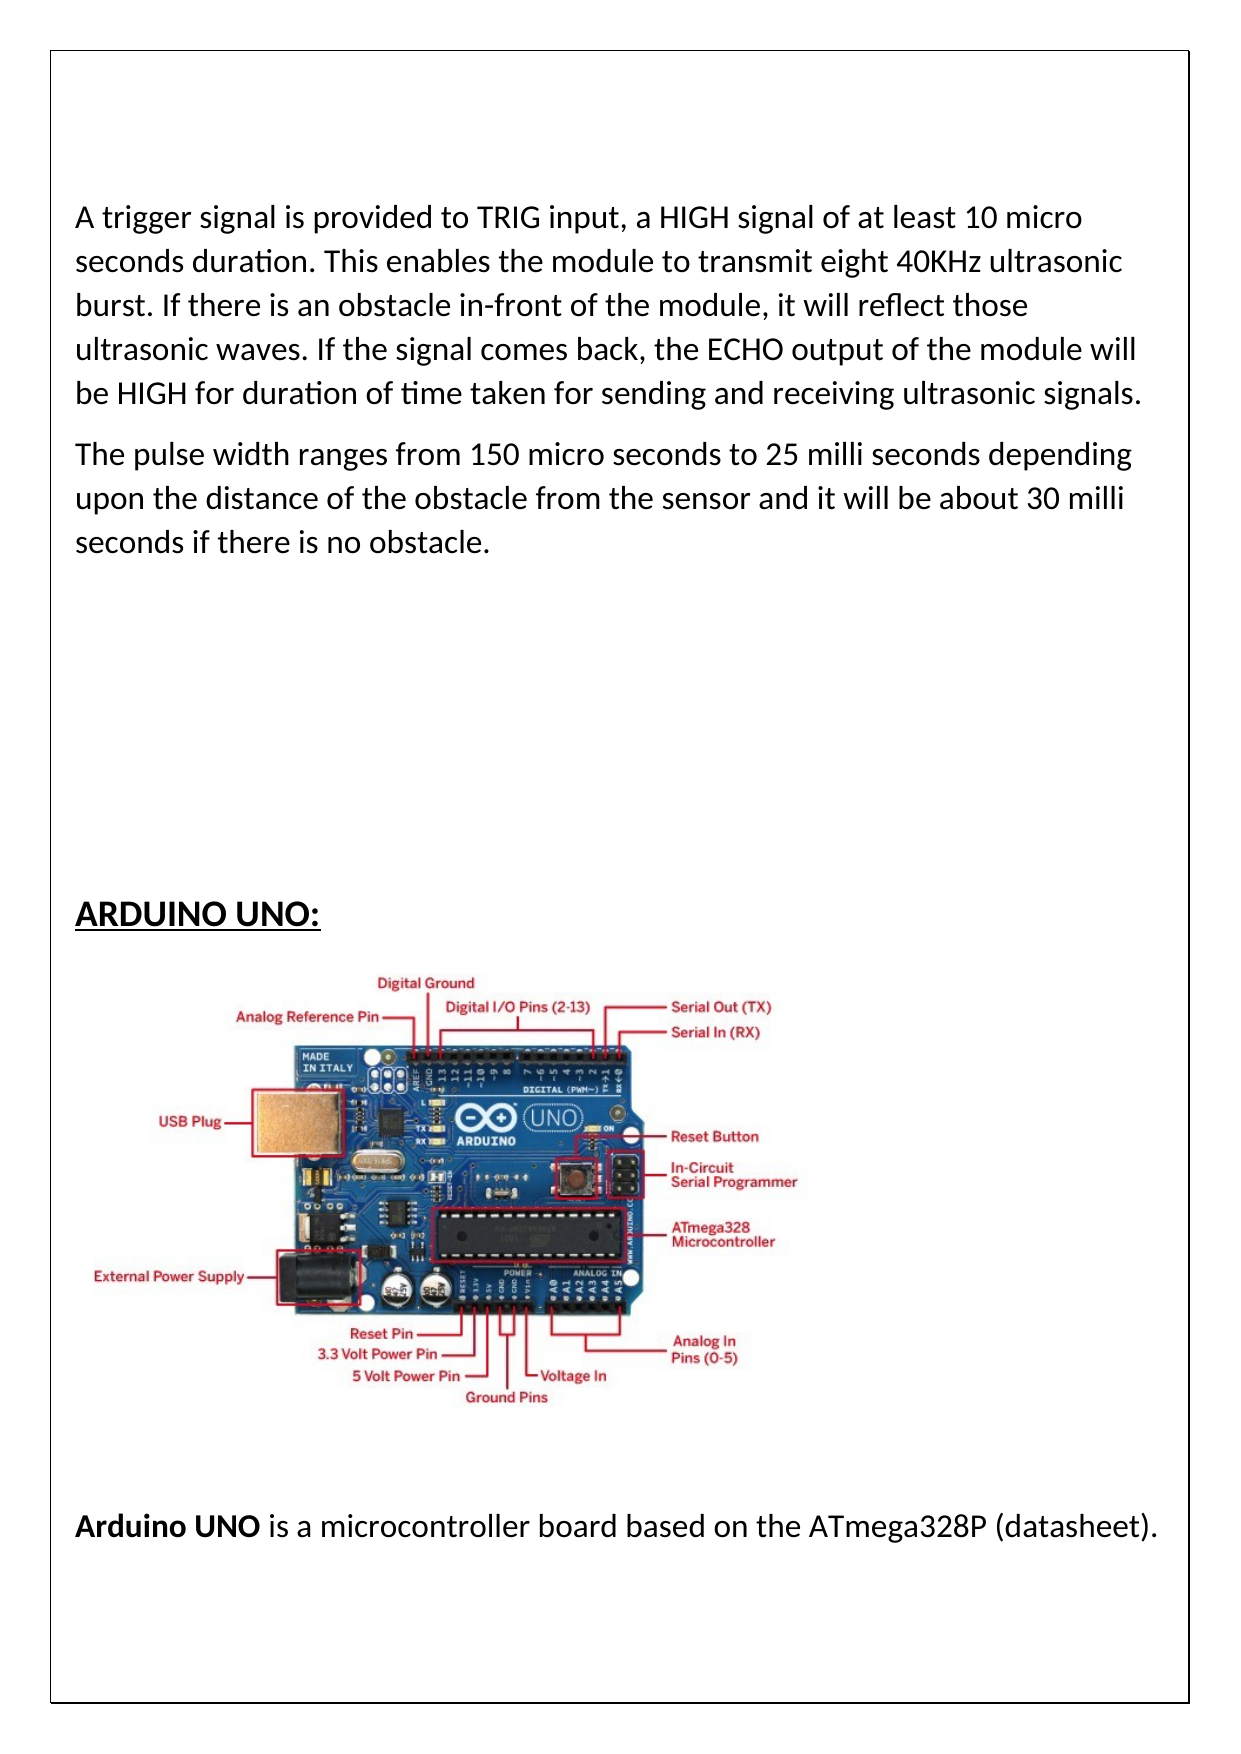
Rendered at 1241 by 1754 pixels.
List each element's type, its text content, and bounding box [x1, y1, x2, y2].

text The pulse width ranges from 150 micro seconds to 25 milli seconds depending upon the distance of the obstacle from the sensor and it will be about 30 milli seconds if there is no obstacle. [75, 433, 1164, 561]
picture [75, 956, 814, 1426]
text Arduino UNO is a microcontroller board based on the ATmega328P (datasheet). [75, 1505, 1164, 1546]
text A trigger signal is provided to TRIG input, a HIGH signal of at least 10 micro seconds duration. This enables the module to transmit eight 40KHz ultrasonic burst. If there is an obstacle in-front of the module, it will reflect those ultrasonic waves. If the signal comes back, the ECHO output of the module will be HIGH for duration of time taken for sending and receiving ultrasonic signals. [75, 196, 1164, 413]
text ARDUINO UNO: [75, 890, 1164, 936]
